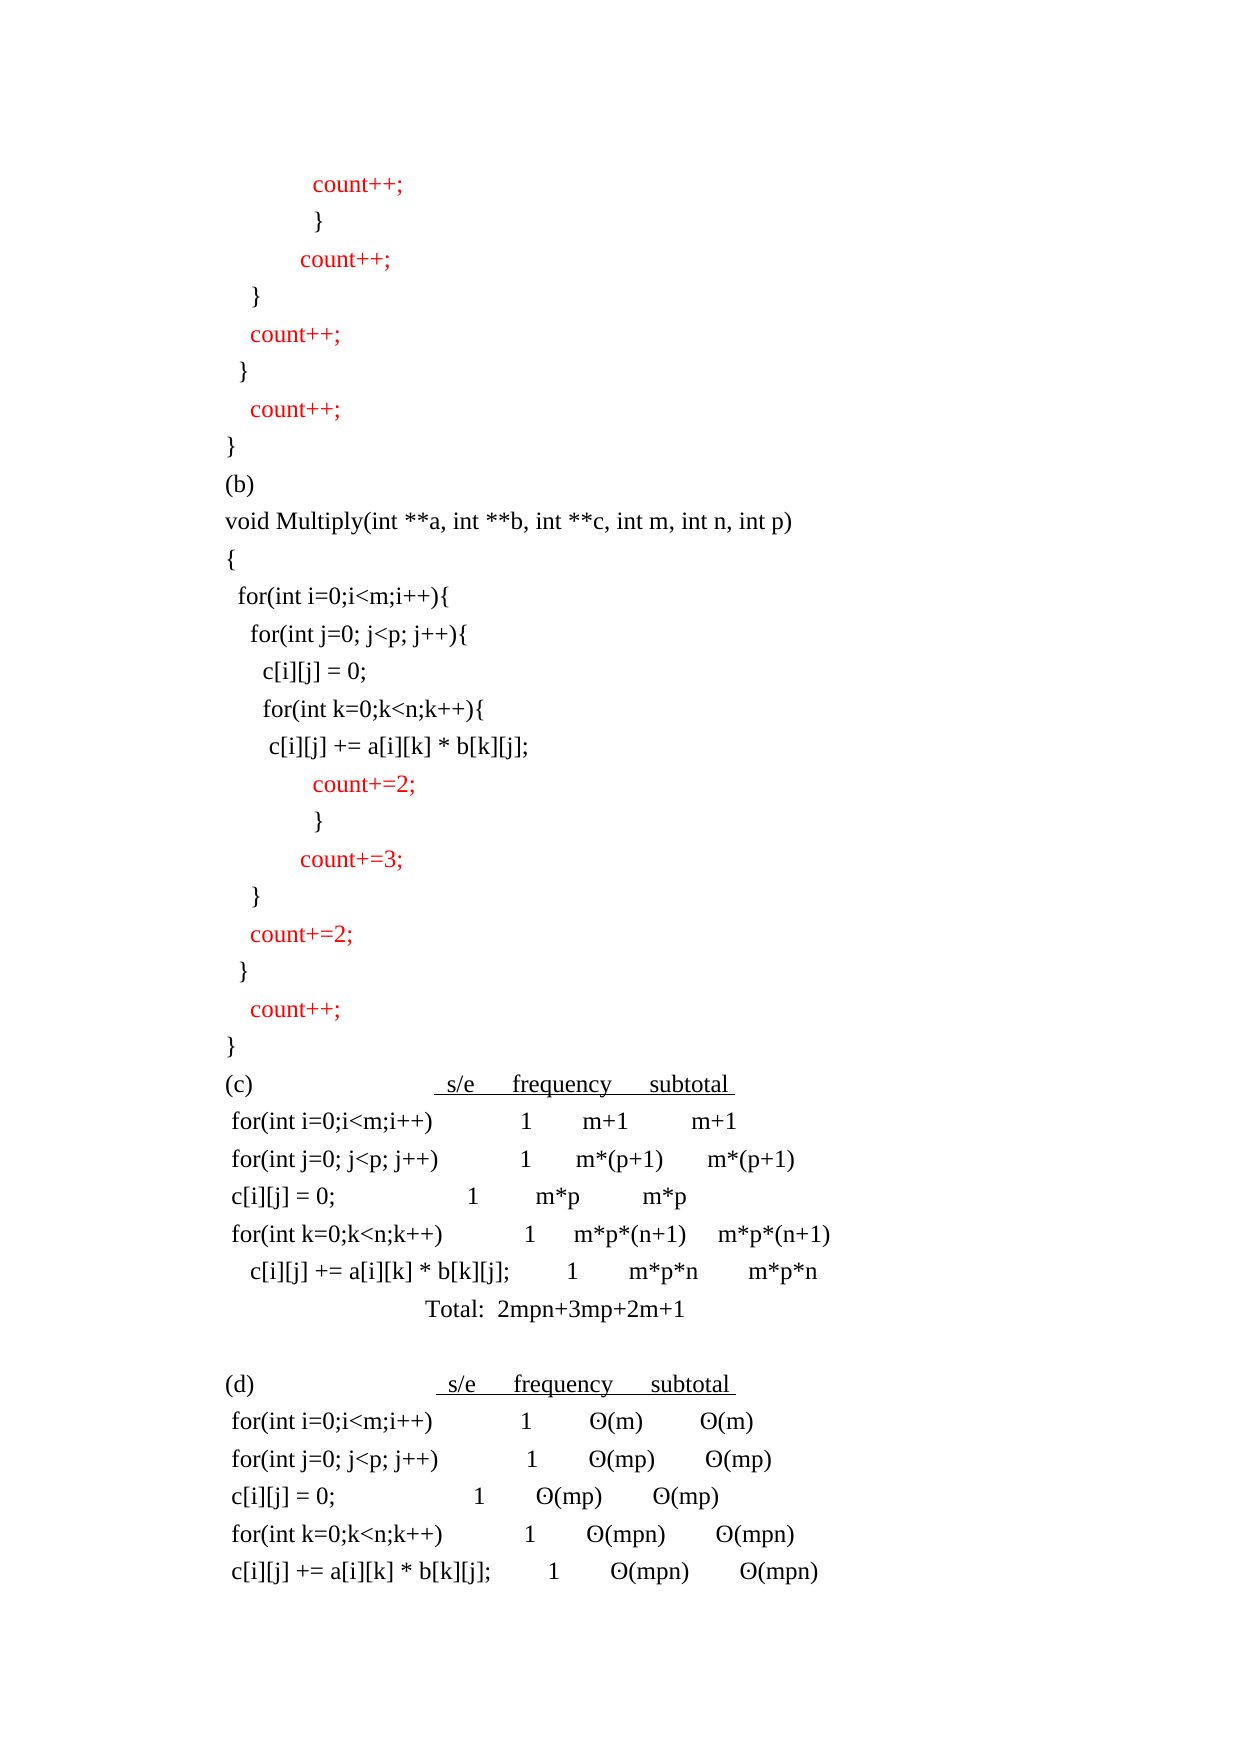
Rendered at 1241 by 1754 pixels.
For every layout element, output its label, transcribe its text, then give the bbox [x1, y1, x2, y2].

text } [225, 352, 1053, 389]
text count+=2; [225, 914, 1053, 952]
list (c) s/e frequency subtotal [225, 1064, 1053, 1102]
text c[i][j] = 0; 1 ʘ(mp) ʘ(mp) [187, 1477, 1053, 1514]
text Total: 2mpn+3mp+2m+1 [225, 1289, 1053, 1327]
text void Multiply(int **a, int **b, int **c, int m, int n, int p) [225, 502, 1053, 539]
text for(int k=0;k<n;k++){ [225, 689, 1053, 727]
text for(int j=0; j<p; j++){ [225, 614, 1053, 652]
text for(int k=0;k<n;k++) 1 ʘ(mpn) ʘ(mpn) [187, 1514, 1053, 1552]
text } [225, 952, 1053, 989]
text for(int i=0;i<m;i++) 1 m+1 m+1 [187, 1102, 1053, 1139]
text for(int i=0;i<m;i++) 1 ʘ(m) ʘ(m) [187, 1402, 1053, 1439]
text c[i][j] += a[i][k] * b[k][j]; 1 ʘ(mpn) ʘ(mpn) [187, 1552, 1053, 1589]
text count++; [225, 389, 1053, 427]
text for(int j=0; j<p; j++) 1 ʘ(mp) ʘ(mp) [187, 1439, 1053, 1477]
text count++; [225, 989, 1053, 1027]
text c[i][j] = 0; [225, 652, 1053, 689]
text (d) s/e frequency subtotal [225, 1364, 1053, 1402]
text count++; [225, 239, 1053, 277]
text count++; [187, 164, 1053, 202]
text for(int j=0; j<p; j++) 1 m*(p+1) m*(p+1) [187, 1139, 1053, 1177]
text count+=3; [225, 839, 1053, 877]
text } [225, 1027, 1053, 1064]
text c[i][j] = 0; 1 m*p m*p [187, 1177, 1053, 1214]
text } [225, 277, 1053, 314]
text c[i][j] += a[i][k] * b[k][j]; 1 m*p*n m*p*n [225, 1252, 1053, 1289]
text for(int k=0;k<n;k++) 1 m*p*(n+1) m*p*(n+1) [187, 1214, 1053, 1252]
text for(int i=0;i<m;i++){ [225, 577, 1053, 614]
text } [225, 877, 1053, 914]
text } [187, 802, 1053, 839]
text count++; [225, 314, 1053, 352]
text (b) [225, 464, 1053, 502]
text { [225, 539, 1053, 577]
text c[i][j] += a[i][k] * b[k][j]; [225, 727, 1053, 764]
text } [187, 202, 1053, 239]
text count+=2; [187, 764, 1053, 802]
text } [225, 427, 1053, 464]
